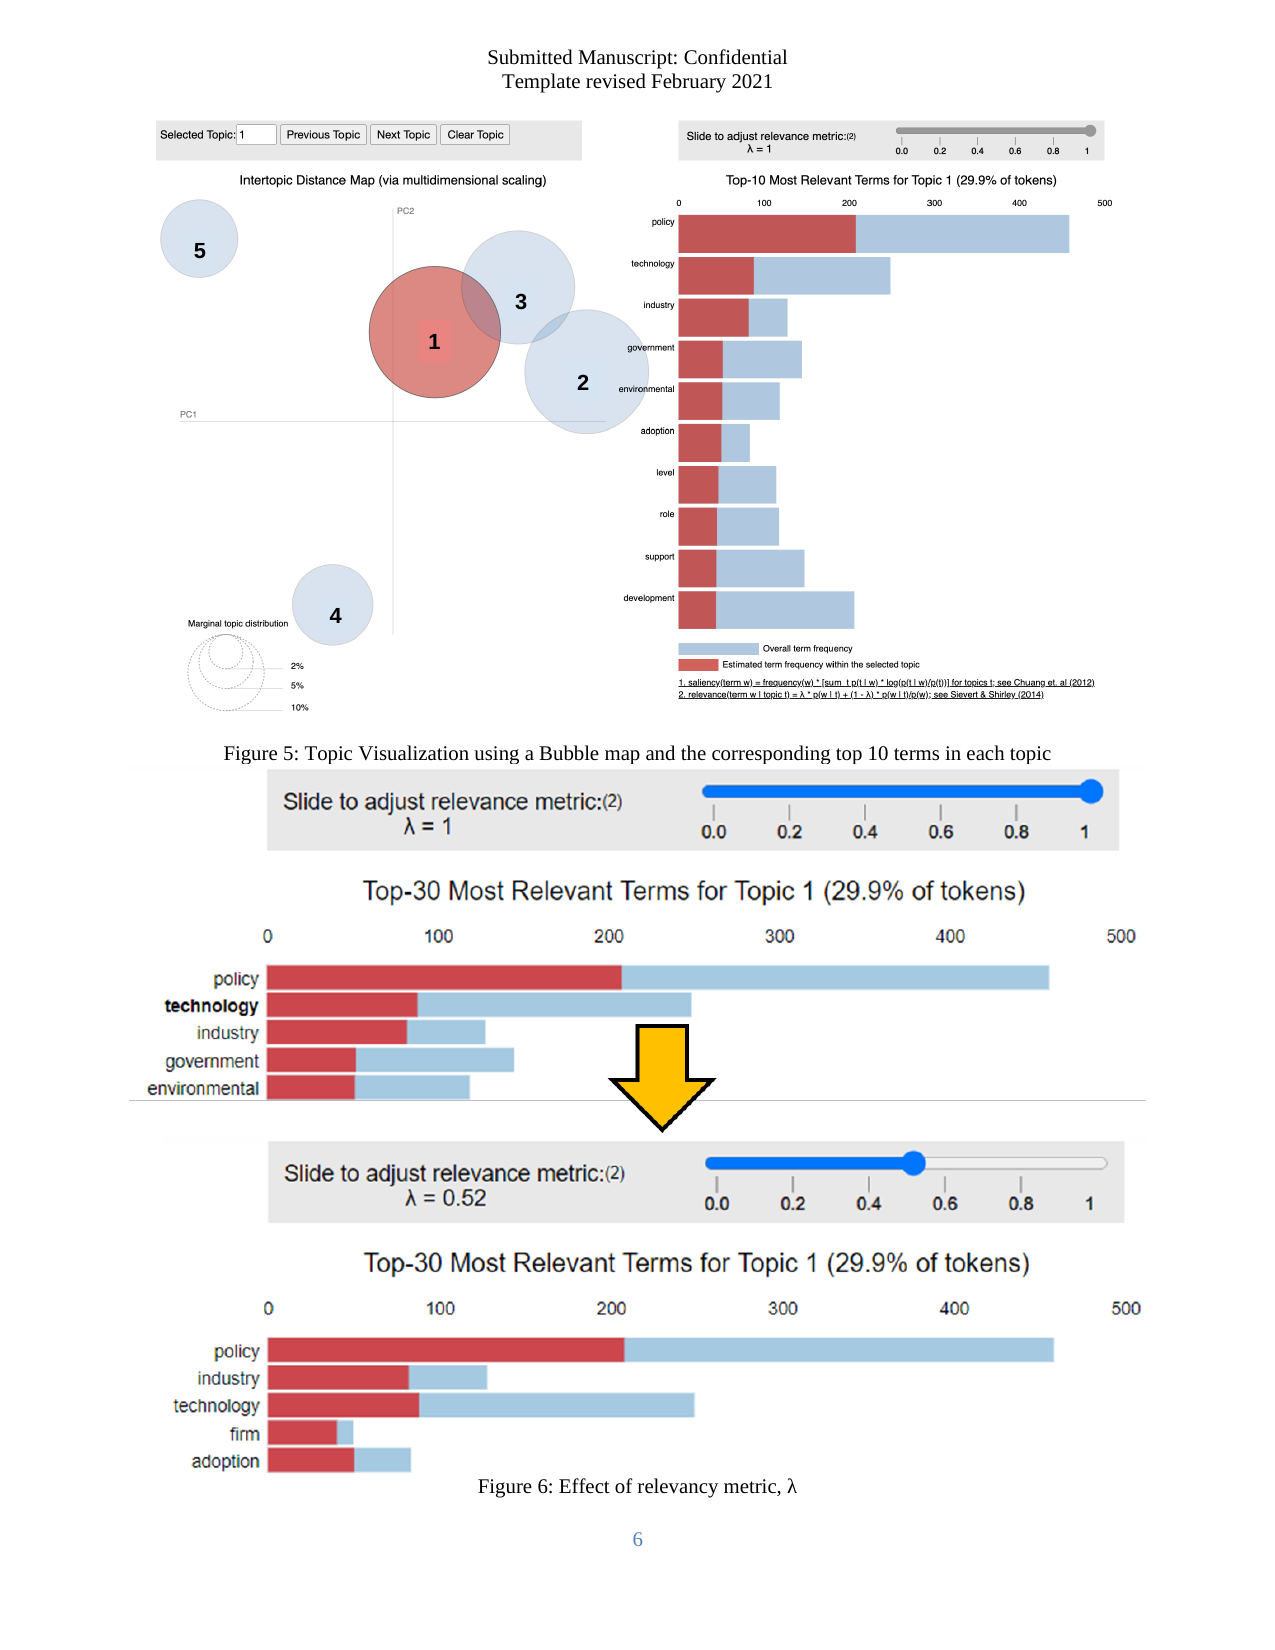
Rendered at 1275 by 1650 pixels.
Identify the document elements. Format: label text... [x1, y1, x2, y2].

picture [129, 764, 1146, 1475]
text Figure 6: Effect of relevancy metric, λ [75, 1474, 1200, 1498]
picture [150, 117, 1125, 741]
text Figure 5: Topic Visualization using a Bubble map and the corresponding top 10 terms in each topic [75, 741, 1200, 765]
